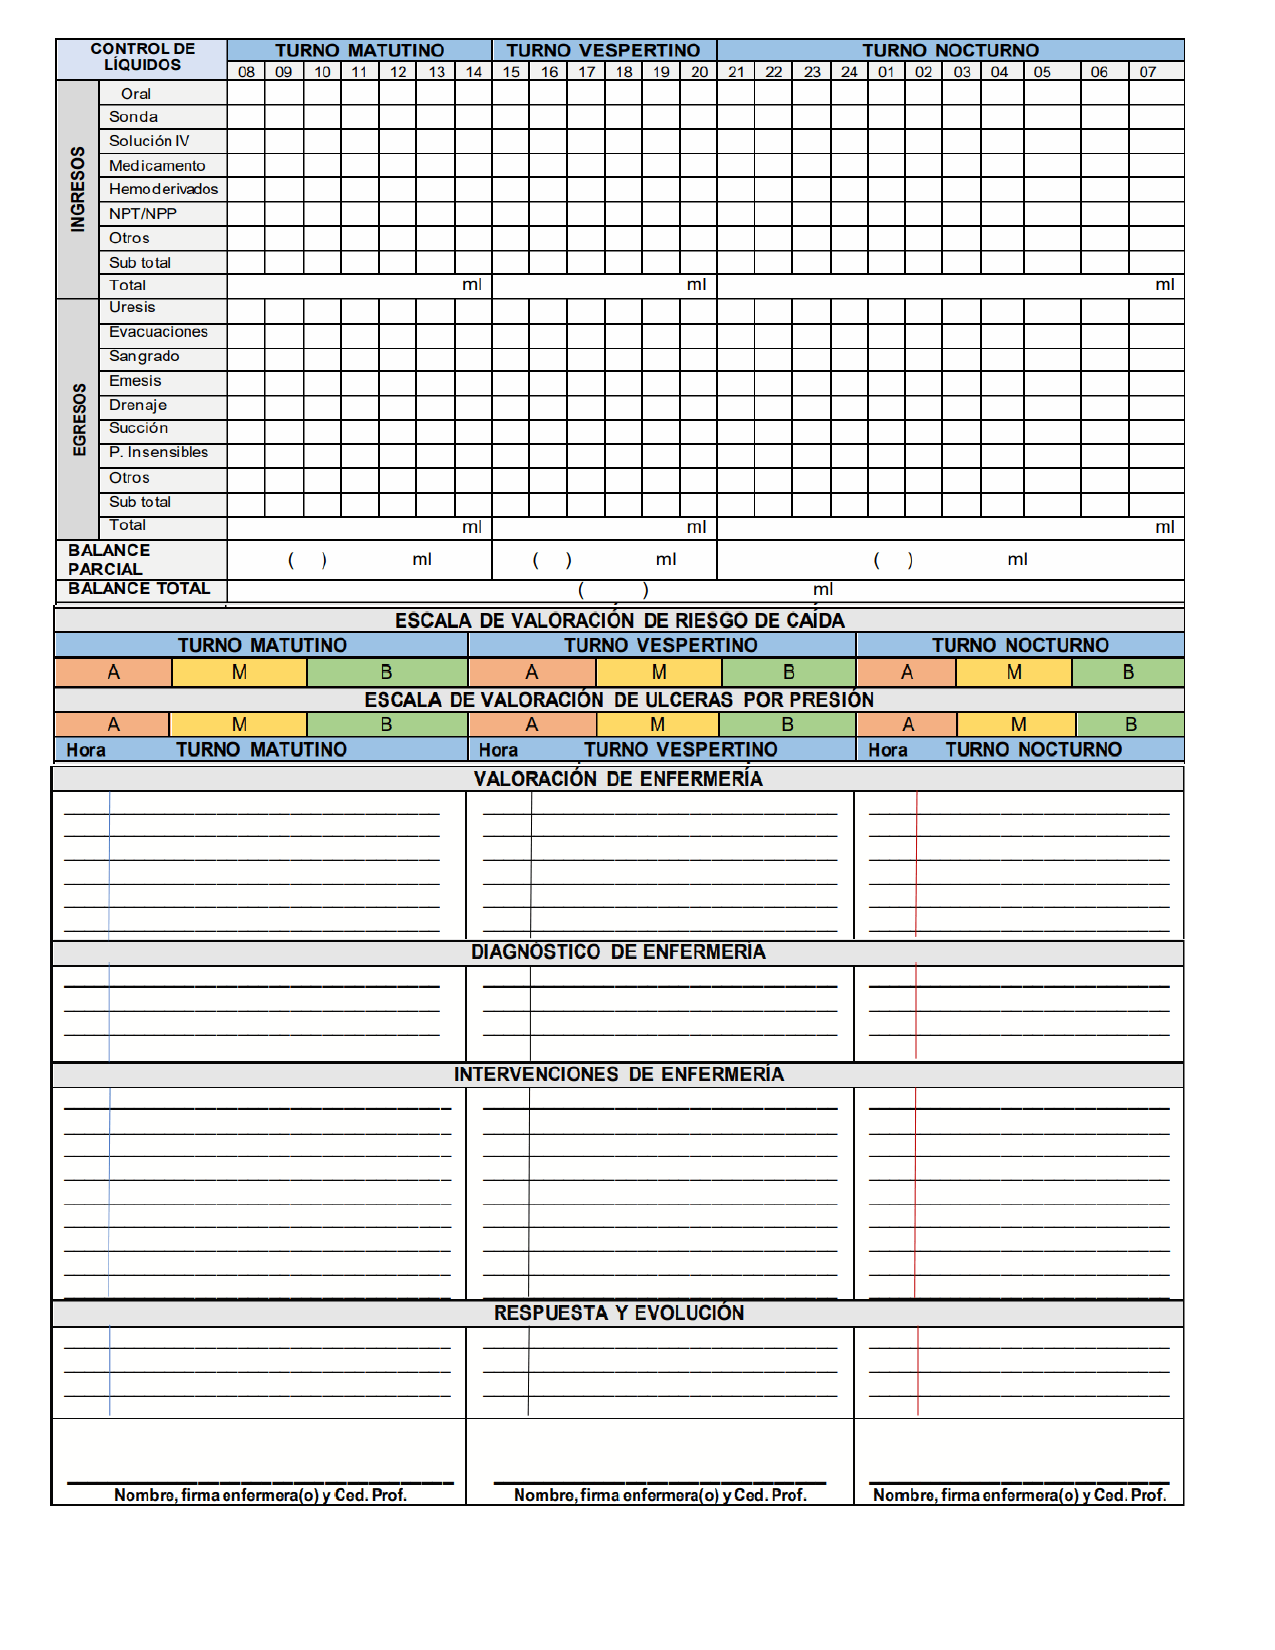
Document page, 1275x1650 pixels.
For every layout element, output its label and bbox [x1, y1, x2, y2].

picture [50, 37, 1185, 1506]
